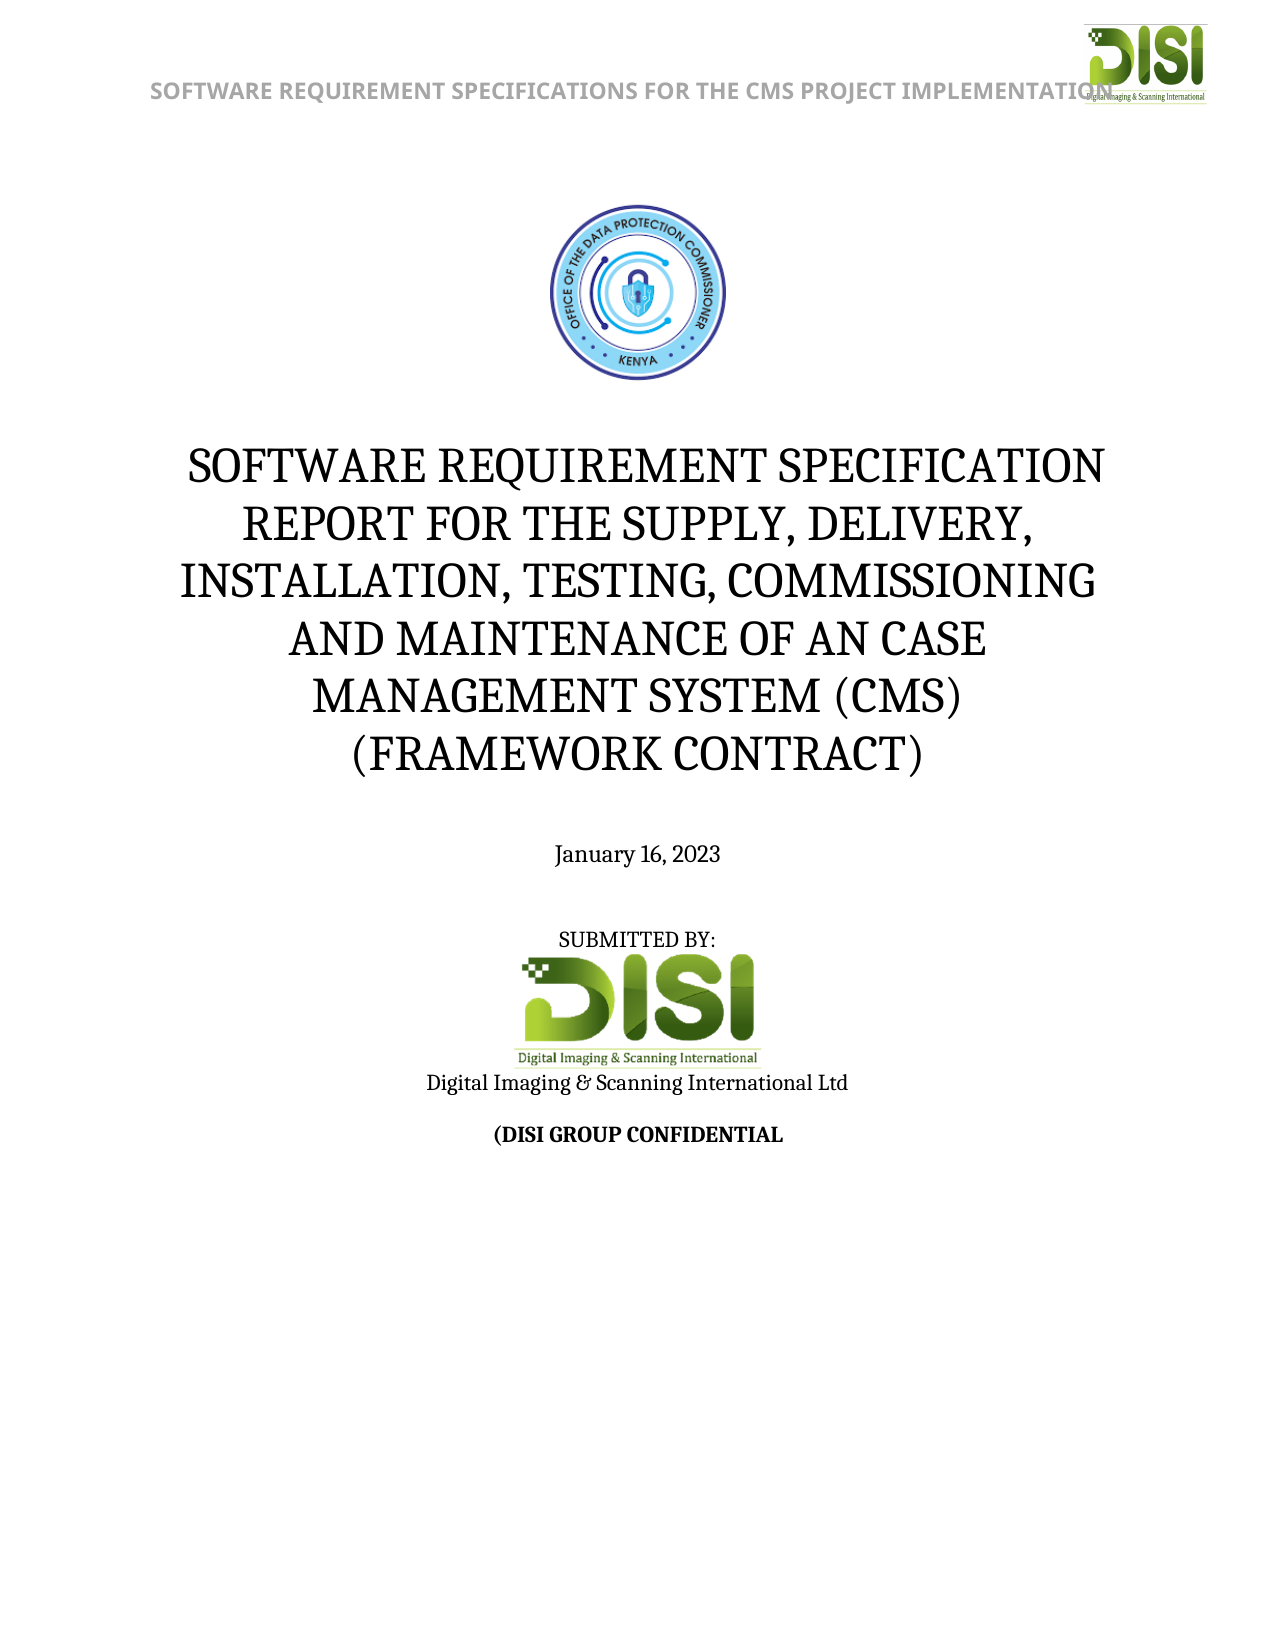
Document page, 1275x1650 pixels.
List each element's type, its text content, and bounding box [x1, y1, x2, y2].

text SUBMITTED BY: [150, 927, 1125, 953]
text (FRAMEWORK CONTRACT) [150, 725, 1125, 783]
text SOFTWARE REQUIREMENT SPECIFICATION REPORT FOR THE SUPPLY, DELIVERY, INSTALLATION, TESTING, COMMISSIONING AND MAINTENANCE OF AN CASE MANAGEMENT SYSTEM (CMS) [150, 438, 1125, 725]
picture [521, 180, 754, 412]
text (DISI GROUP CONFIDENTIAL [150, 1122, 1125, 1148]
picture [1083, 24, 1208, 105]
picture [511, 953, 764, 1070]
text January 16, 2023 [150, 840, 1125, 869]
text Digital Imaging & Scanning International Ltd [150, 1069, 1125, 1096]
picture [1083, 85, 1089, 96]
